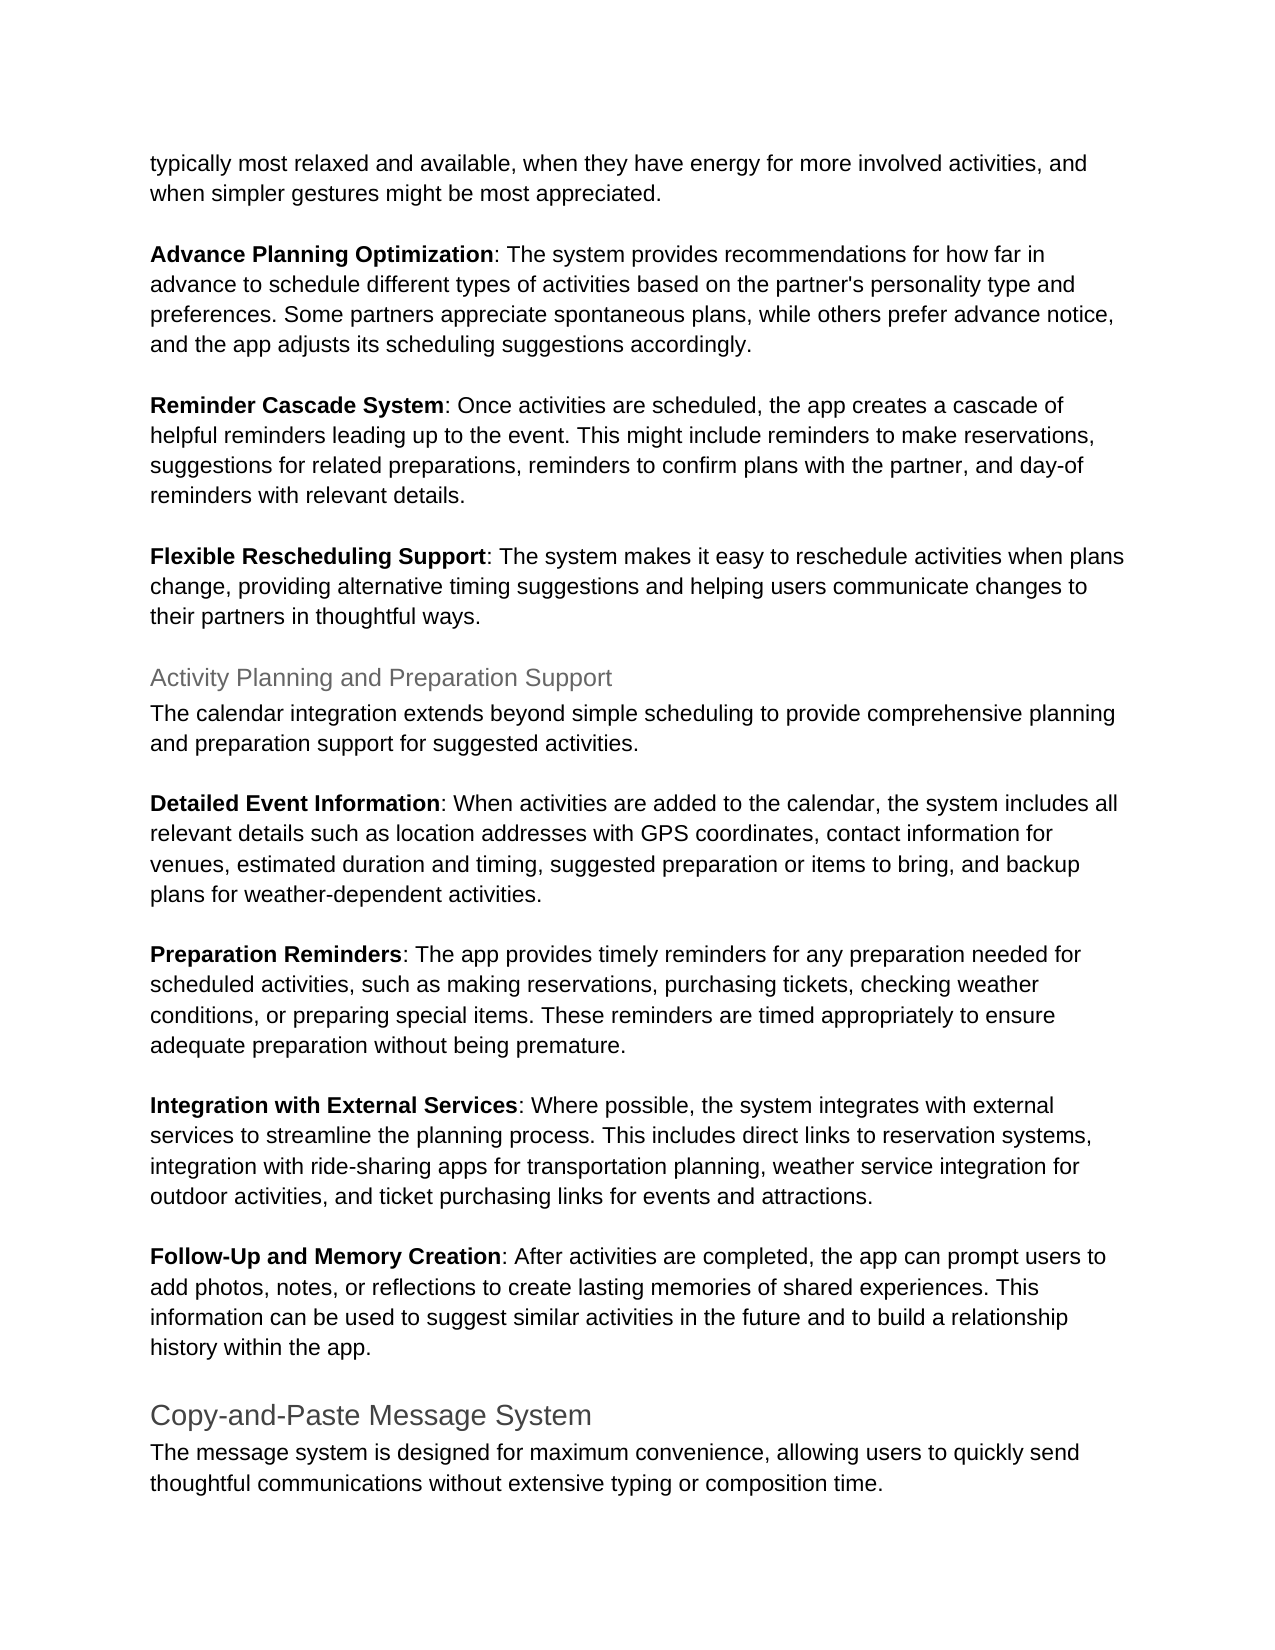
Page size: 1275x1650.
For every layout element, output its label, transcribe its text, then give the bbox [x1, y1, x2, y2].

subtitle Copy-and-Paste Message System [150, 1397, 1125, 1431]
subtitle Activity Planning and Preparation Support [150, 662, 1125, 691]
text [150, 150, 1125, 207]
text The message system is designed for maximum convenience, allowing users to quickly send thoughtful communications without extensive typing or composition time. [150, 1439, 1125, 1496]
text Follow-Up and Memory Creation: After activities are completed, the app can prompt users to add photos, notes, or reflections to create lasting memories of shared experiences. This information can be used to suggest similar activities in the future and to build a relationship history within the app. [150, 1243, 1125, 1360]
text Integration with External Services: Where possible, the system integrates with external services to streamline the planning process. This includes direct links to reservation systems, integration with ride-sharing apps for transportation planning, weather service integration for outdoor activities, and ticket purchasing links for events and attractions. [150, 1092, 1125, 1209]
text Preparation Reminders: The app provides timely reminders for any preparation needed for scheduled activities, such as making reservations, purchasing tickets, checking weather conditions, or preparing special items. These reminders are timed appropriately to ensure adequate preparation without being premature. [150, 941, 1125, 1058]
text Advance Planning Optimization: The system provides recommendations for how far in advance to schedule different types of activities based on the partner's personality type and preferences. Some partners appreciate spontaneous plans, while others prefer advance notice, and the app adjusts its scheduling suggestions accordingly. [150, 241, 1125, 358]
text Flexible Rescheduling Support: The system makes it easy to reschedule activities when plans change, providing alternative timing suggestions and helping users communicate changes to their partners in thoughtful ways. [150, 543, 1125, 629]
text Reminder Cascade System: Once activities are scheduled, the app creates a cascade of helpful reminders leading up to the event. This might include reminders to make reservations, suggestions for related preparations, reminders to confirm plans with the partner, and day-of reminders with relevant details. [150, 392, 1125, 509]
text The calendar integration extends beyond simple scheduling to provide comprehensive planning and preparation support for suggested activities. [150, 699, 1125, 756]
text Detailed Event Information: When activities are added to the calendar, the system includes all relevant details such as location addresses with GPS coordinates, contact information for venues, estimated duration and timing, suggested preparation or items to bring, and backup plans for weather-dependent activities. [150, 790, 1125, 907]
